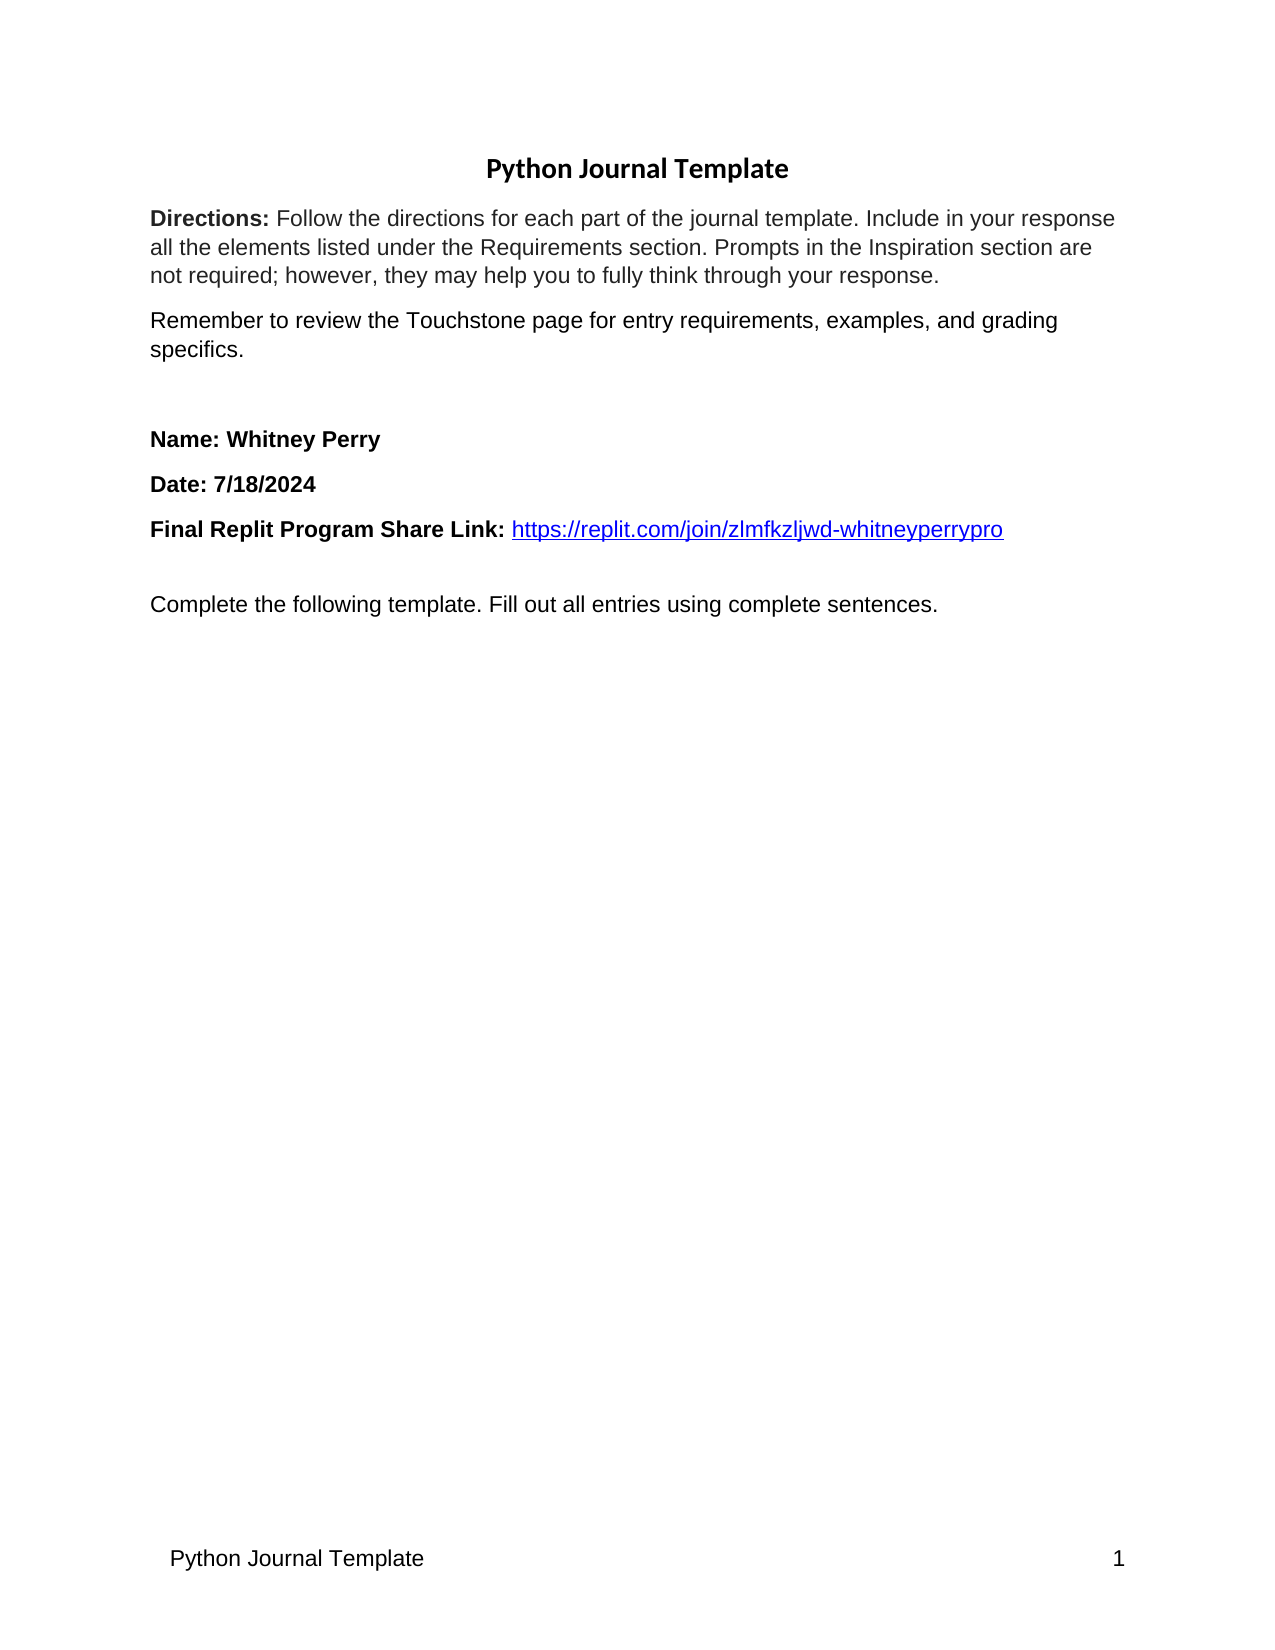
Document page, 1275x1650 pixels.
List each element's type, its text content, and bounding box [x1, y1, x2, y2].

text Final Replit Program Share Link: https://replit.com/join/zlmfkzljwd-whitneyperrypro [150, 516, 1125, 542]
text Name: Whitney Perry [150, 426, 1125, 452]
text Date: 7/18/2024 [150, 471, 1125, 497]
text Complete the following template. Fill out all entries using complete sentences. [150, 591, 1125, 618]
text Python Journal Template [150, 150, 1125, 186]
text Directions: Follow the directions for each part of the journal template. Include in your response all the elements listed under the Requirements section. Prompts in the Inspiration section are not required; however, they may help you to fully think through your response. [150, 205, 1125, 288]
text Remember to review the Touchstone page for entry requirements, examples, and grading specifics. [150, 307, 1125, 362]
